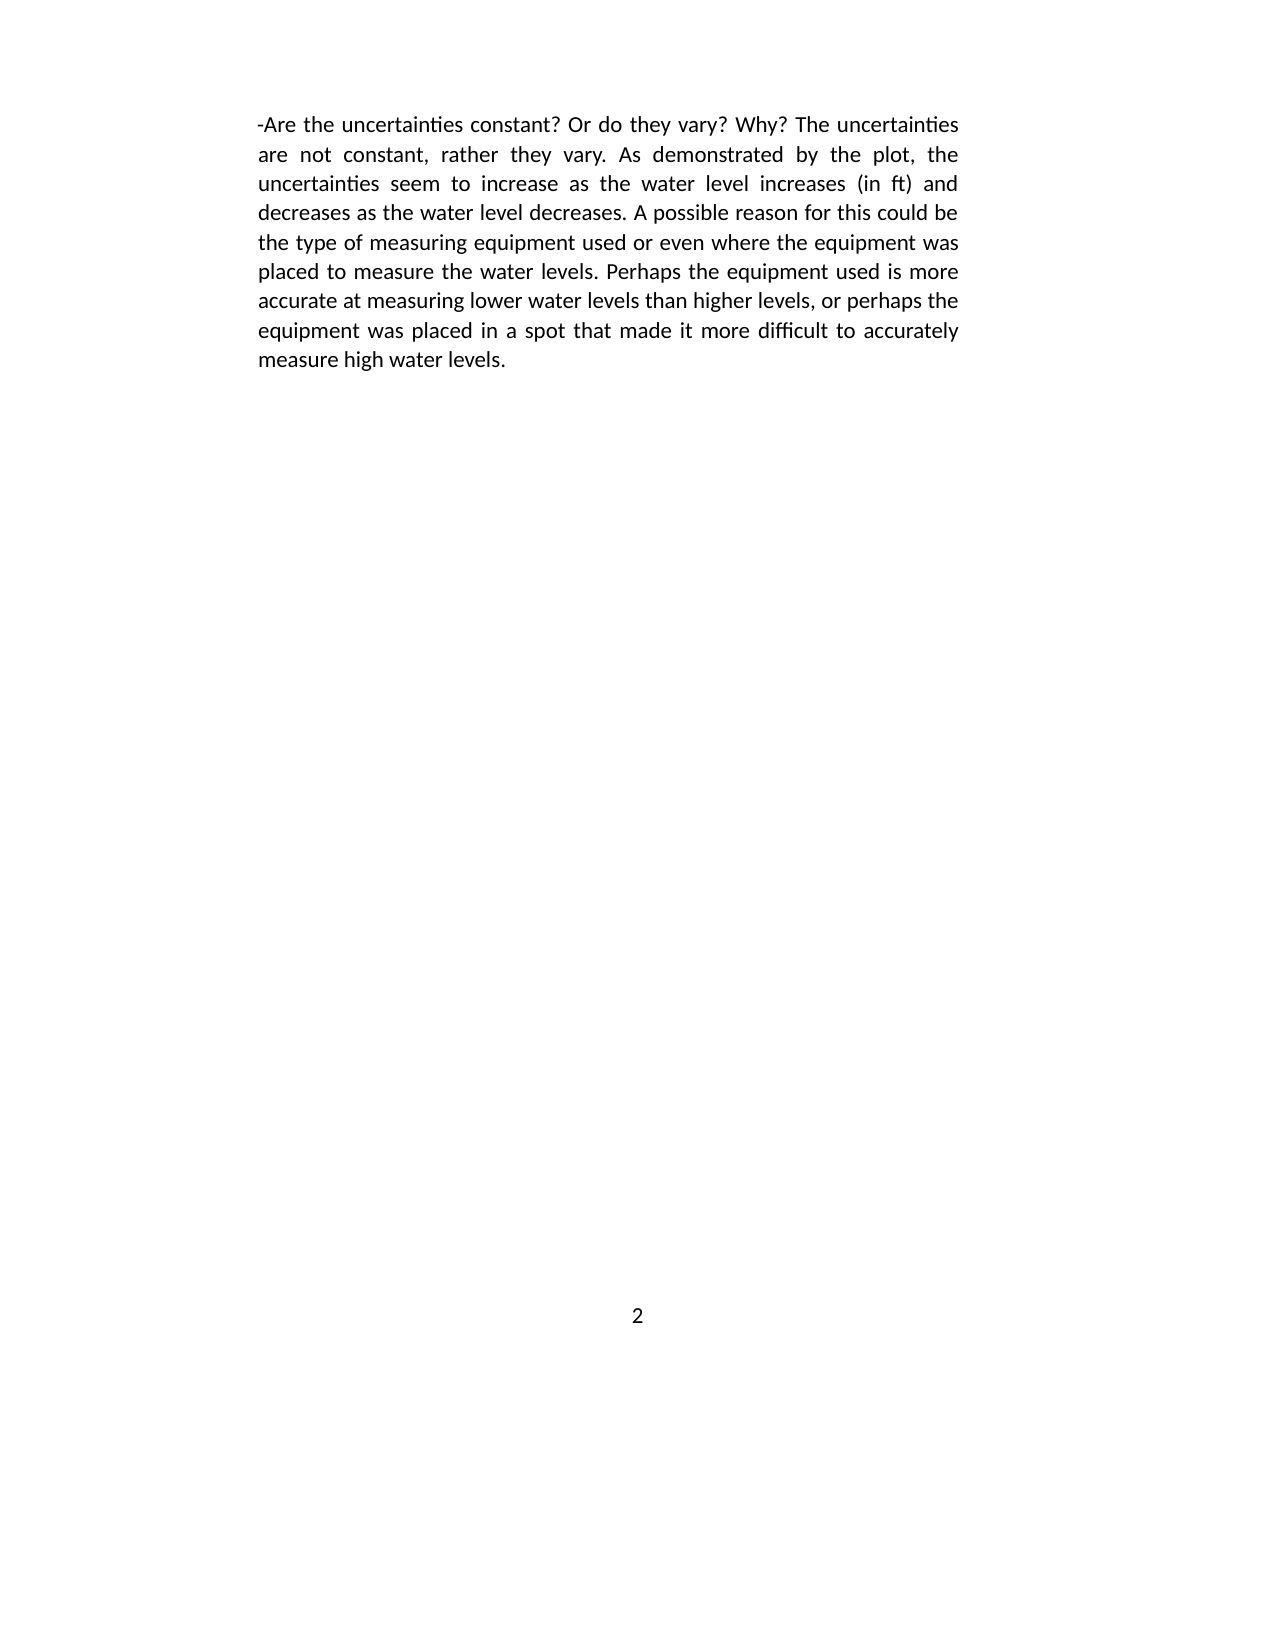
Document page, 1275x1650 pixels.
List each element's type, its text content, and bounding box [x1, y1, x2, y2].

text 2 [150, 1301, 1125, 1329]
text -Are the uncertainties constant? Or do they vary? Why? The uncertainties are not constant, rather they vary. As demonstrated by the plot, the uncertainties seem to increase as the water level increases (in ft) and decreases as the water level decreases. A possible reason for this could be the type of measuring equipment used or even where the equipment was placed to measure the water levels. Perhaps the equipment used is more accurate at measuring lower water levels than higher levels, or perhaps the equipment was placed in a spot that made it more difficult to accurately measure high water levels. [257, 110, 960, 373]
